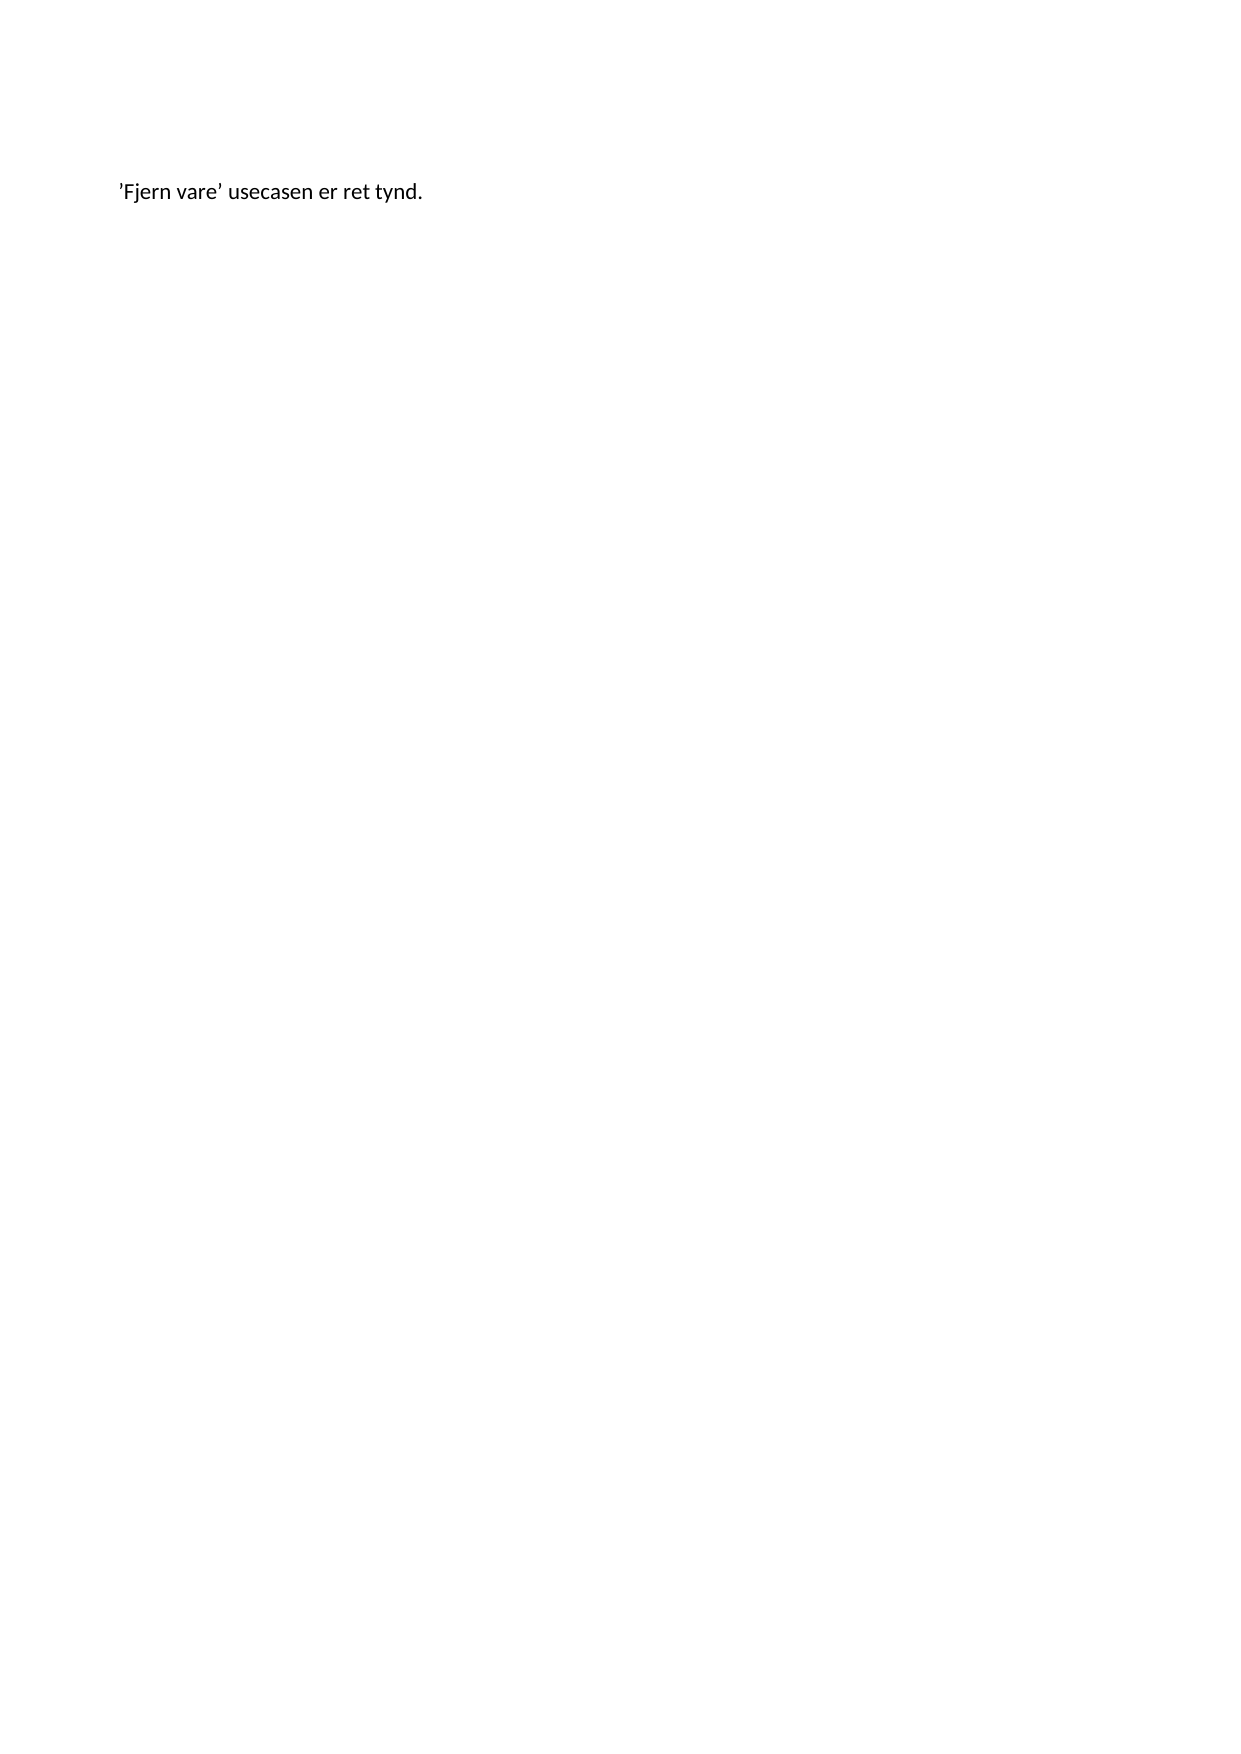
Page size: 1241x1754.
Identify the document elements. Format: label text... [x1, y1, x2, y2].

text ’Fjern vare’ usecasen er ret tynd. [118, 177, 1122, 205]
